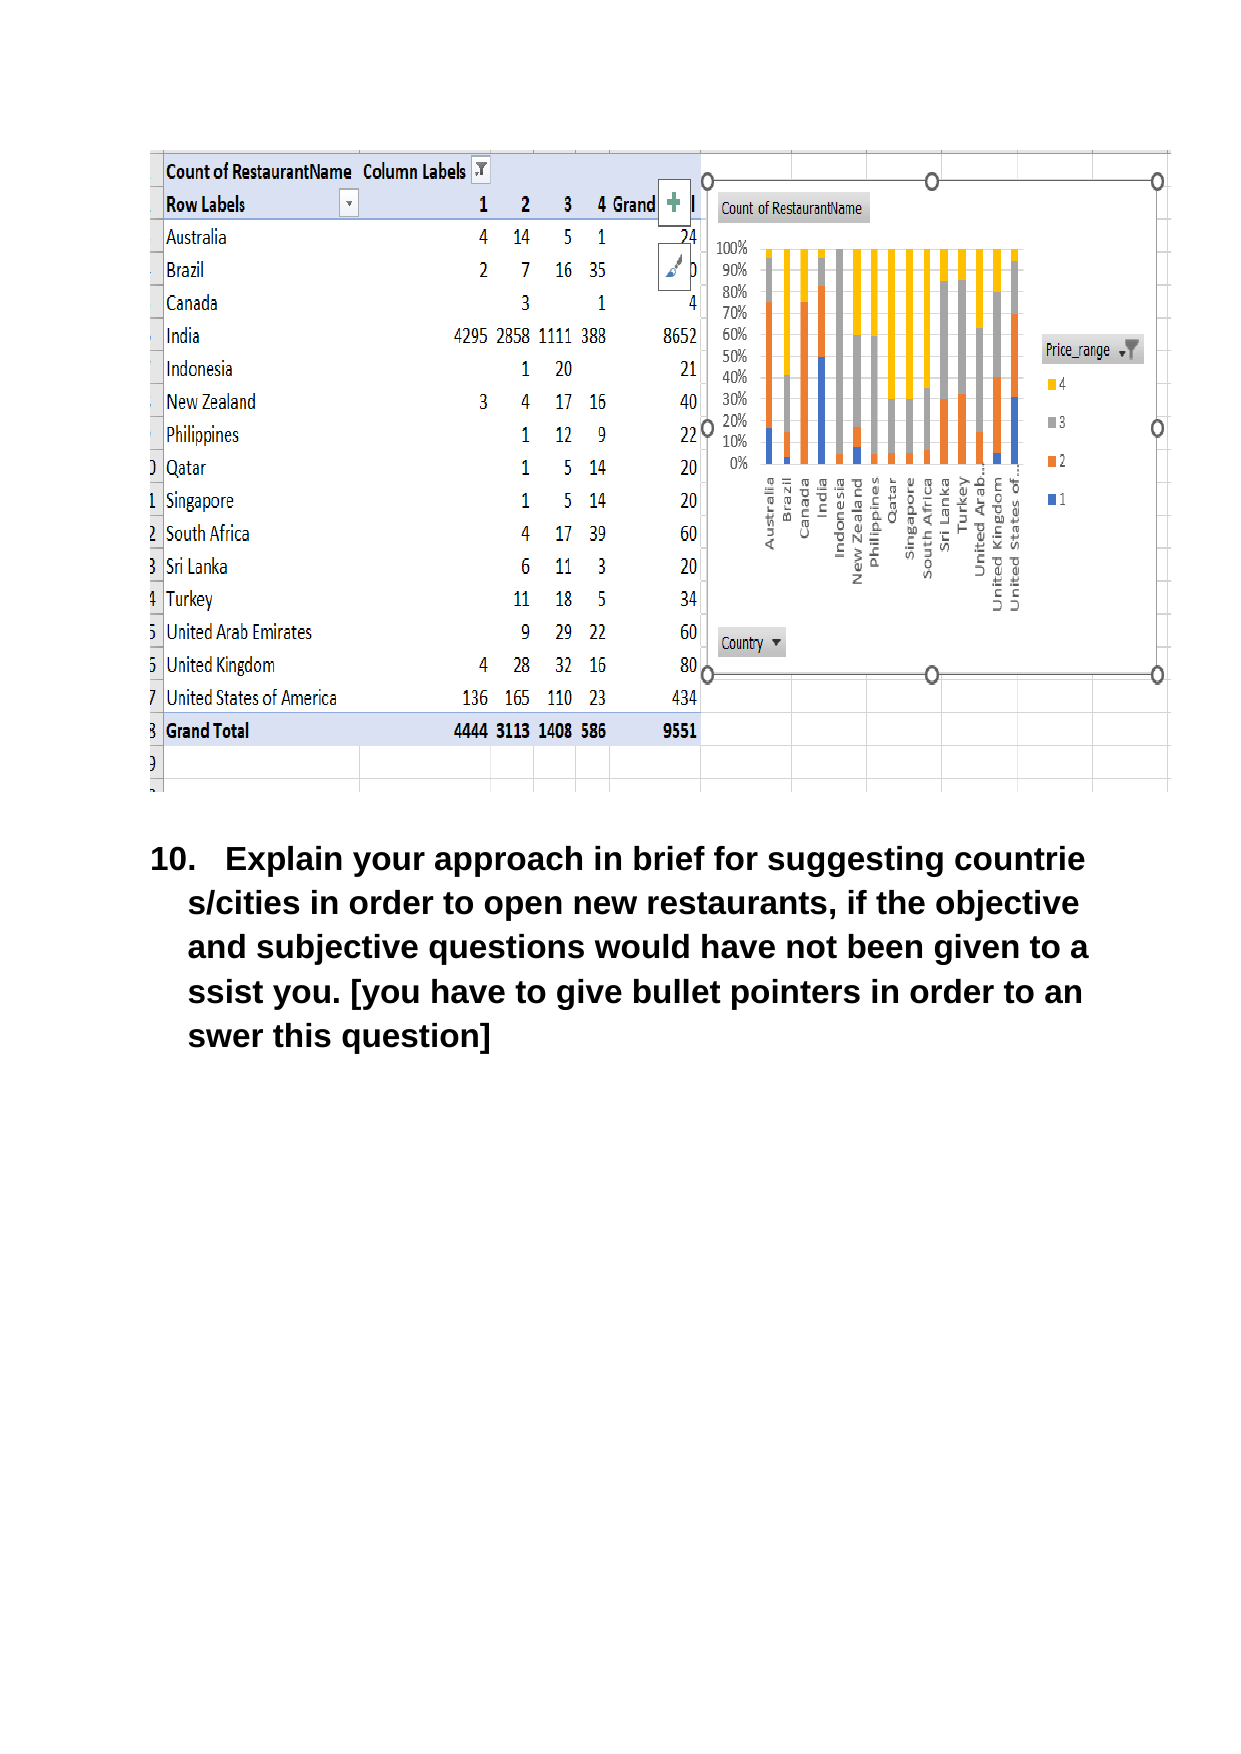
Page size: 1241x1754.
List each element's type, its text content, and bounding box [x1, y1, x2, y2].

picture [150, 150, 1172, 792]
list Explain your approach in brief for suggesting countries/cities in order to open new restaurants, if the objective and subjective questions would have not been given to assist you. [you have to give bullet pointers in order to answer this question] [150, 839, 1090, 1054]
